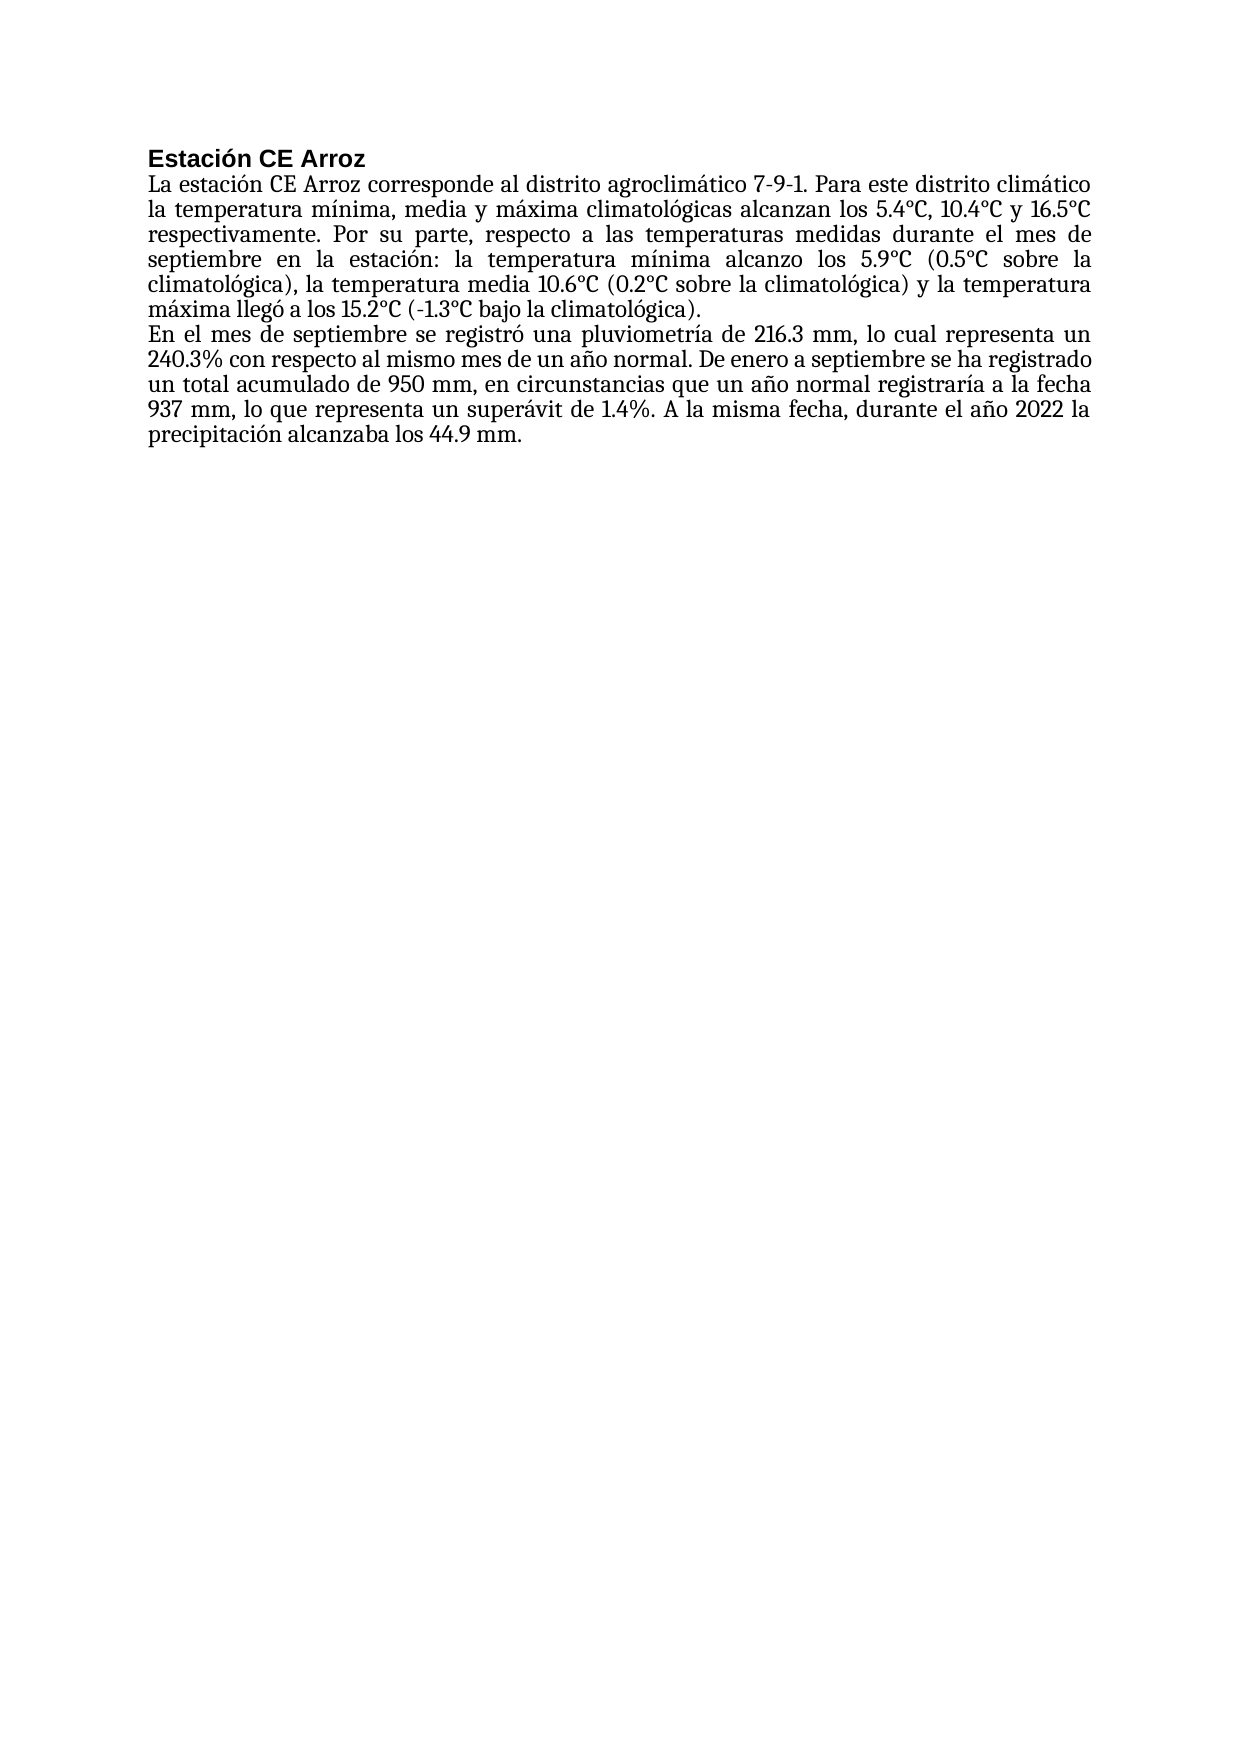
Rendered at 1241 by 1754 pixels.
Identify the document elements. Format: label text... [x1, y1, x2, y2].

text La estación CE Arroz corresponde al distrito agroclimático 7-9-1. Para este distrito climático la temperatura mínima, media y máxima climatológicas alcanzan los 5.4°C, 10.4°C y 16.5°C respectivamente. Por su parte, respecto a las temperaturas medidas durante el mes de septiembre en la estación: la temperatura mínima alcanzo los 5.9°C (0.5°C sobre la climatológica), la temperatura media 10.6°C (0.2°C sobre la climatológica) y la temperatura máxima llegó a los 15.2°C (-1.3°C bajo la climatológica). [148, 173, 1093, 323]
text Estación CE Arroz [148, 148, 1093, 173]
text En el mes de septiembre se registró una pluviometría de 216.3 mm, lo cual representa un 240.3% con respecto al mismo mes de un año normal. De enero a septiembre se ha registrado un total acumulado de 950 mm, en circunstancias que un año normal registraría a la fecha 937 mm, lo que representa un superávit de 1.4%. A la misma fecha, durante el año 2022 la precipitación alcanzaba los 44.9 mm. [148, 323, 1093, 448]
